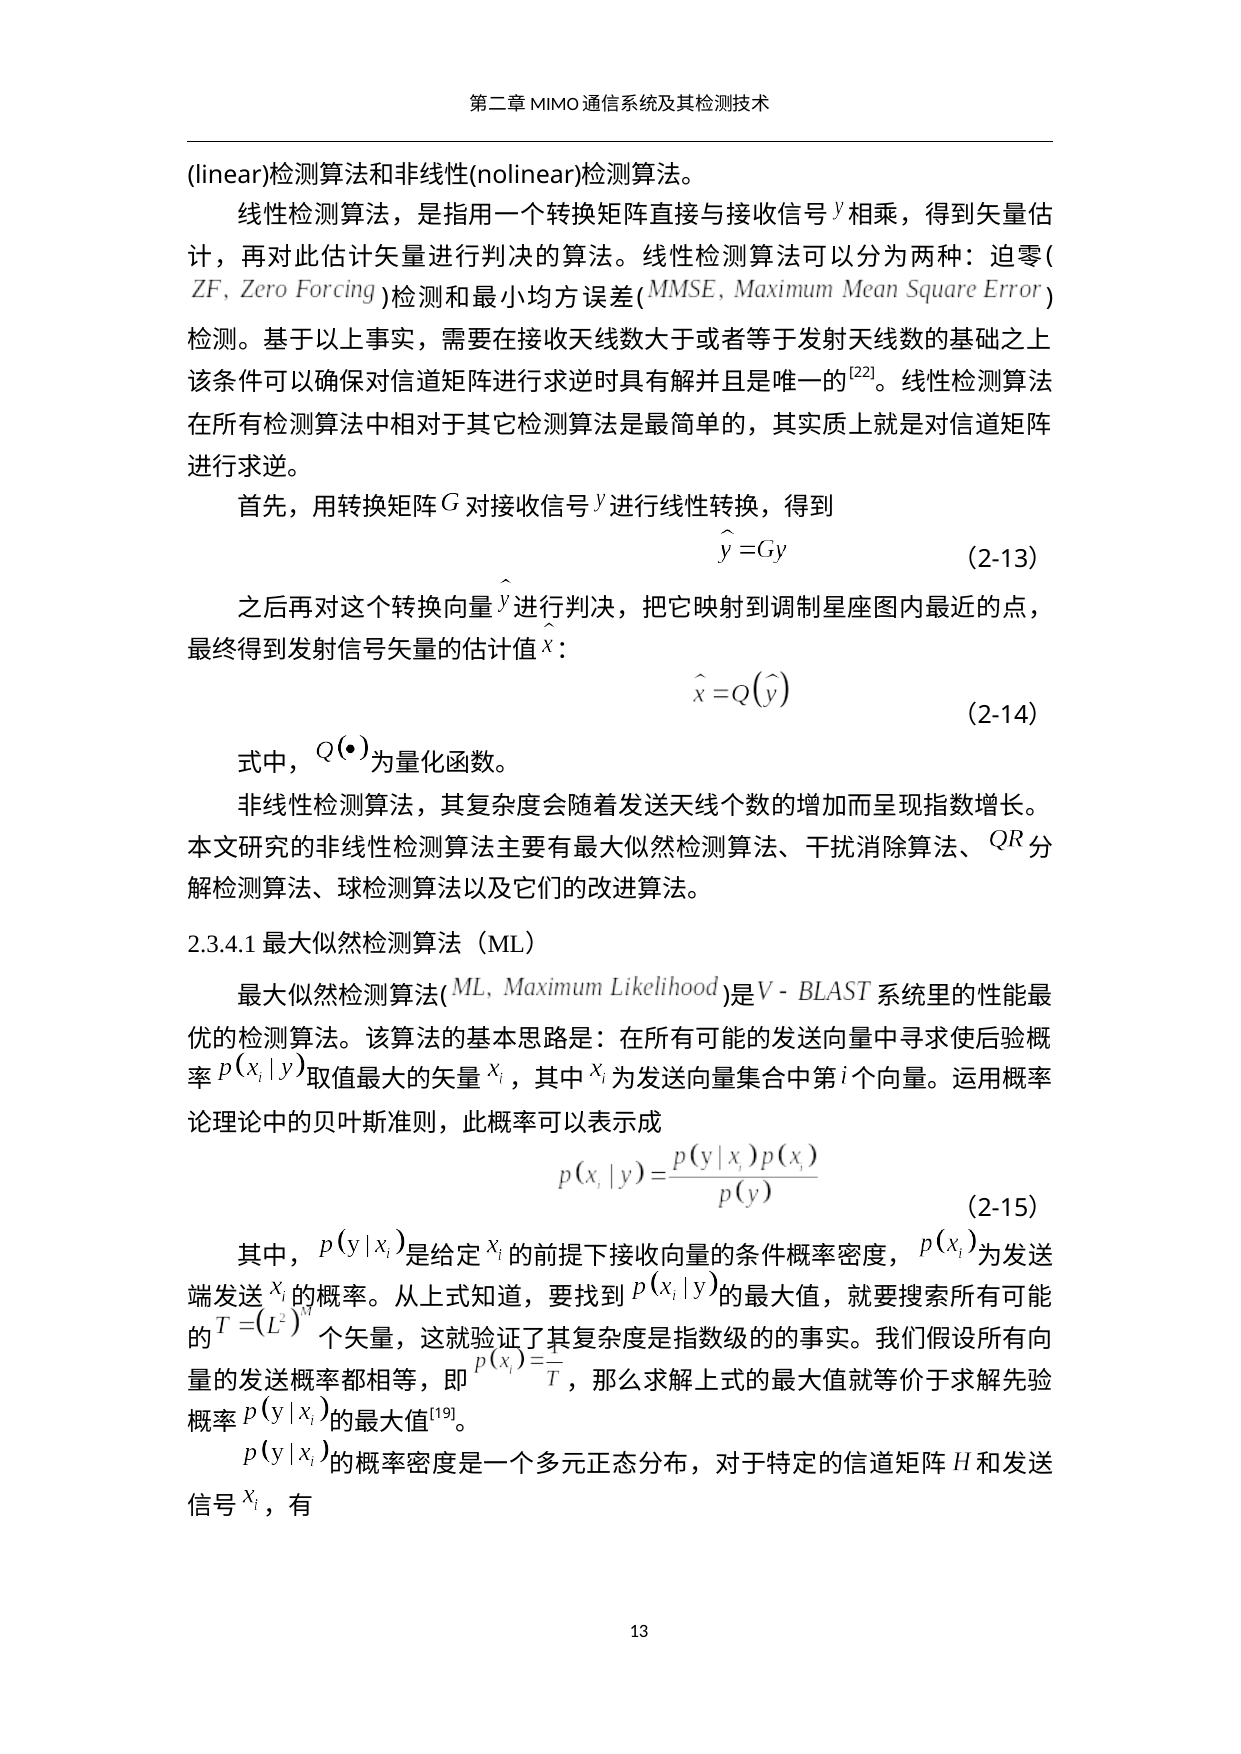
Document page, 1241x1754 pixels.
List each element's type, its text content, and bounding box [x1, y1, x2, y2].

text 非线性检测算法，其复杂度会随着发送天线个数的增加而呈现指数增长。本文研究的非线性检测算法主要有最大似然检测算法、干扰消除算法、分解检测算法、球检测算法以及它们的改进算法。 [187, 781, 1053, 906]
text 首先，用转换矩阵对接收信号进行线性转换，得到 [187, 483, 1053, 525]
text （2-13） [187, 525, 1053, 574]
text 其中，是给定的前提下接收向量的条件概率密度，为发送端发送的概率。从上式知道，要找到的最大值，就要搜索所有可能的个矢量，这就验证了其复杂度是指数级的的事实。我们假设所有向量的发送概率都相等，即，那么求解上式的最大值就等价于求解先验概率的最大值[19]。 [187, 1232, 1053, 1441]
text （2-14） [187, 667, 1053, 730]
text （2-15） [187, 1139, 1053, 1223]
subtitle 2.3.4.1 最大似然检测算法（ML） [187, 919, 1053, 960]
text 线性检测算法，是指用一个转换矩阵直接与接收信号相乘，得到矢量估计，再对此估计矢量进行判决的算法。线性检测算法可以分为两种：迫零()检测和最小均方误差()检测。基于以上事实，需要在接收天线数大于或者等于发射天线数的基础之上，该条件可以确保对信道矩阵进行求逆时具有解并且是唯一的[22]。线性检测算法在所有检测算法中相对于其它检测算法是最简单的，其实质上就是对信道矩阵进行求逆。 [187, 192, 1053, 483]
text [187, 150, 1053, 192]
text 的概率密度是一个多元正态分布，对于特定的信道矩阵和发送信号，有 [187, 1441, 1053, 1524]
text 最大似然检测算法()是系统里的性能最优的检测算法。该算法的基本思路是：在所有可能的发送向量中寻求使后验概率取值最大的矢量，其中为发送向量集合中第个向量。运用概率论理论中的贝叶斯准则，此概率可以表示成 [187, 973, 1053, 1139]
text 式中，为量化函数。 [187, 739, 1053, 781]
text 之后再对这个转换向量进行判决，把它映射到调制星座图内最近的点，最终得到发射信号矢量的估计值： [187, 583, 1053, 667]
